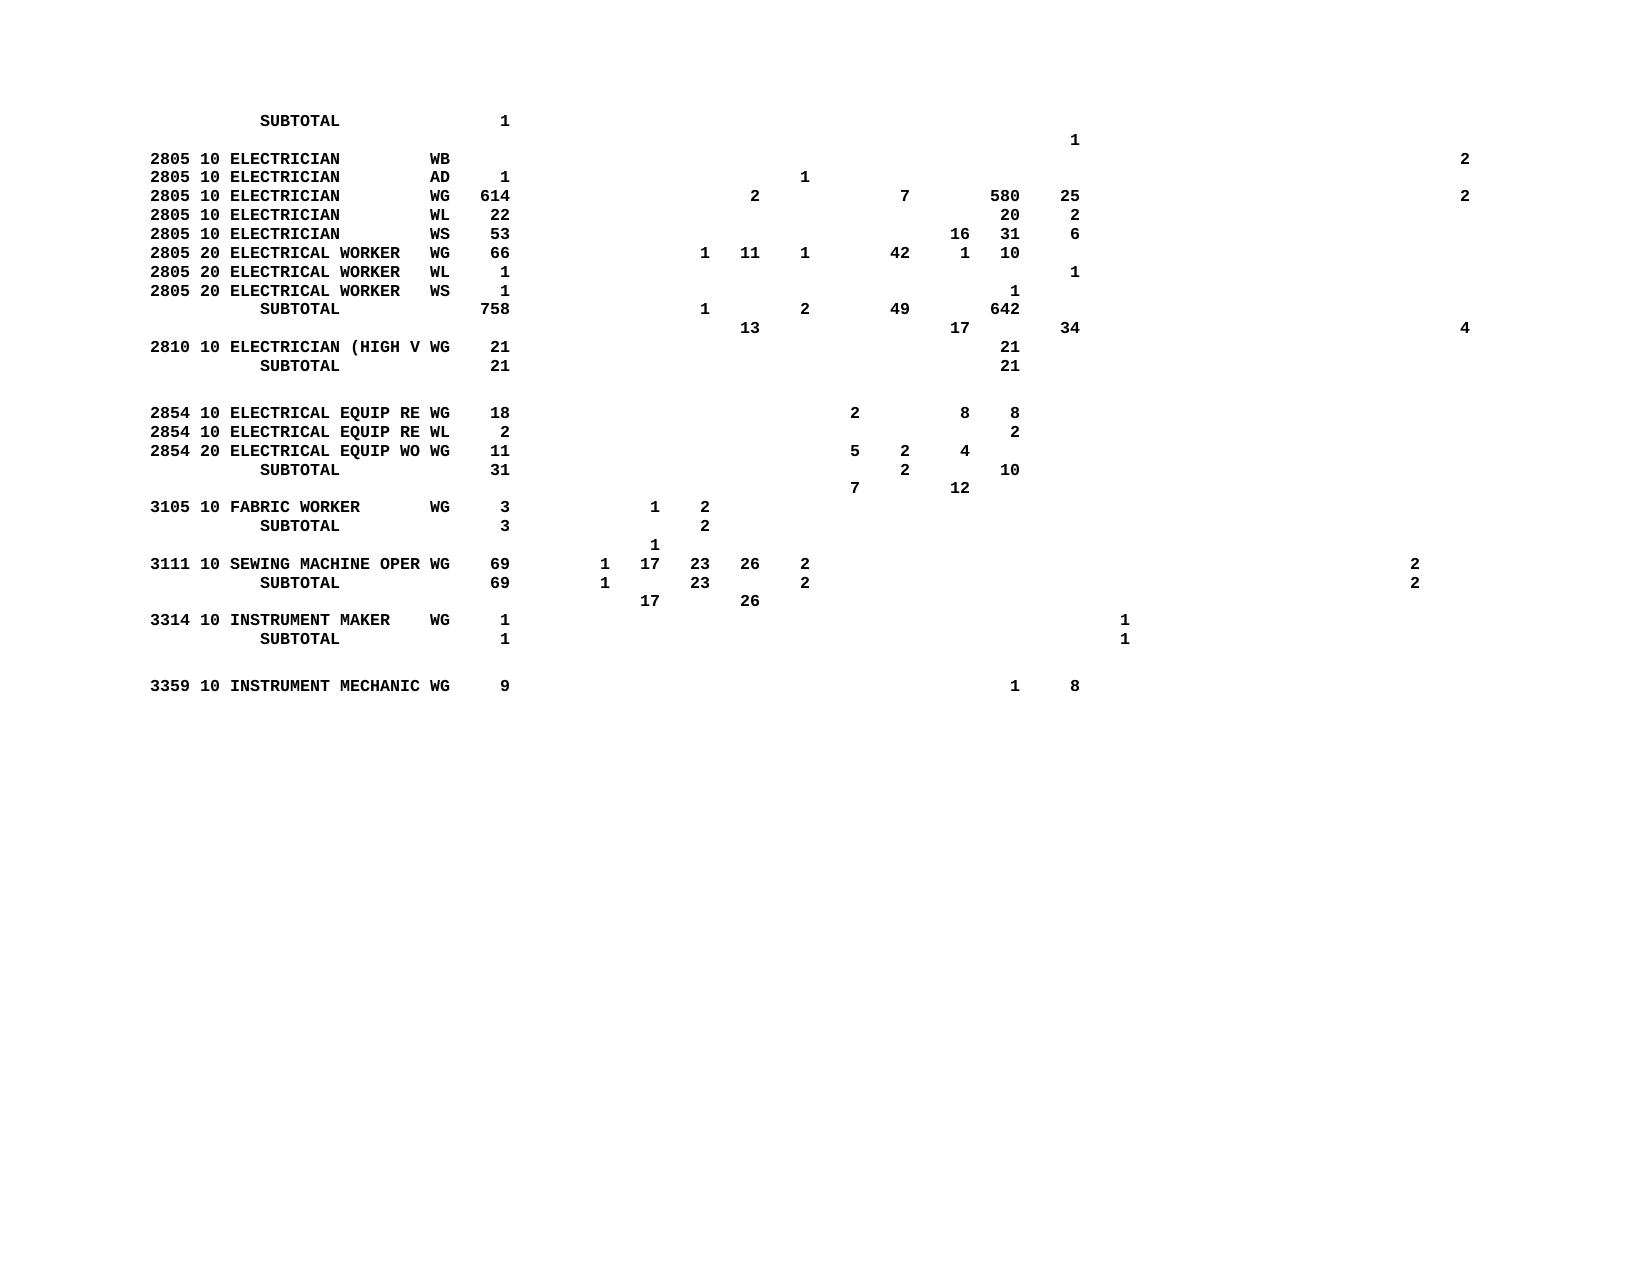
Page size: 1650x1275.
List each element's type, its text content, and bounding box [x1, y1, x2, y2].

text SUBTOTAL 31 2 10 [150, 461, 1500, 480]
text 3111 10 SEWING MACHINE OPER WG 69 1 17 23 26 2 2 [150, 555, 1500, 574]
text 3105 10 FABRIC WORKER WG 3 1 2 [150, 499, 1500, 518]
text SUBTOTAL 69 1 23 2 2 [150, 574, 1500, 593]
text 2810 10 ELECTRICIAN (HIGH V WG 21 21 [150, 339, 1500, 358]
text 2805 10 ELECTRICIAN WS 53 16 31 6 [150, 226, 1500, 244]
text 1 [150, 131, 1500, 150]
text 2805 20 ELECTRICAL WORKER WL 1 1 [150, 263, 1500, 282]
text 2805 10 ELECTRICIAN WG 614 2 7 580 25 2 [150, 188, 1500, 207]
text SUBTOTAL 3 2 [150, 518, 1500, 536]
text 2805 20 ELECTRICAL WORKER WS 1 1 [150, 282, 1500, 301]
text 2805 10 ELECTRICIAN WL 22 20 2 [150, 207, 1500, 226]
text 2805 20 ELECTRICAL WORKER WG 66 1 11 1 42 1 10 [150, 244, 1500, 263]
text 13 17 34 4 [150, 320, 1500, 339]
text 7 12 [150, 480, 1500, 499]
text SUBTOTAL 758 1 2 49 642 [150, 301, 1500, 320]
text SUBTOTAL 21 21 [150, 358, 1500, 376]
text 2854 20 ELECTRICAL EQUIP WO WG 11 5 2 4 [150, 442, 1500, 461]
text 2854 10 ELECTRICAL EQUIP RE WL 2 2 [150, 423, 1500, 442]
text 1 [150, 536, 1500, 555]
text 2854 10 ELECTRICAL EQUIP RE WG 18 2 8 8 [150, 404, 1500, 423]
text 3314 10 INSTRUMENT MAKER WG 1 1 [150, 612, 1500, 631]
text 2805 10 ELECTRICIAN WB 2 [150, 150, 1500, 169]
text SUBTOTAL 1 1 [150, 631, 1500, 649]
text 17 26 [150, 593, 1500, 612]
text 2805 10 ELECTRICIAN AD 1 1 [150, 169, 1500, 188]
text SUBTOTAL 1 [150, 112, 1500, 131]
text 3359 10 INSTRUMENT MECHANIC WG 9 1 8 [150, 678, 1500, 696]
